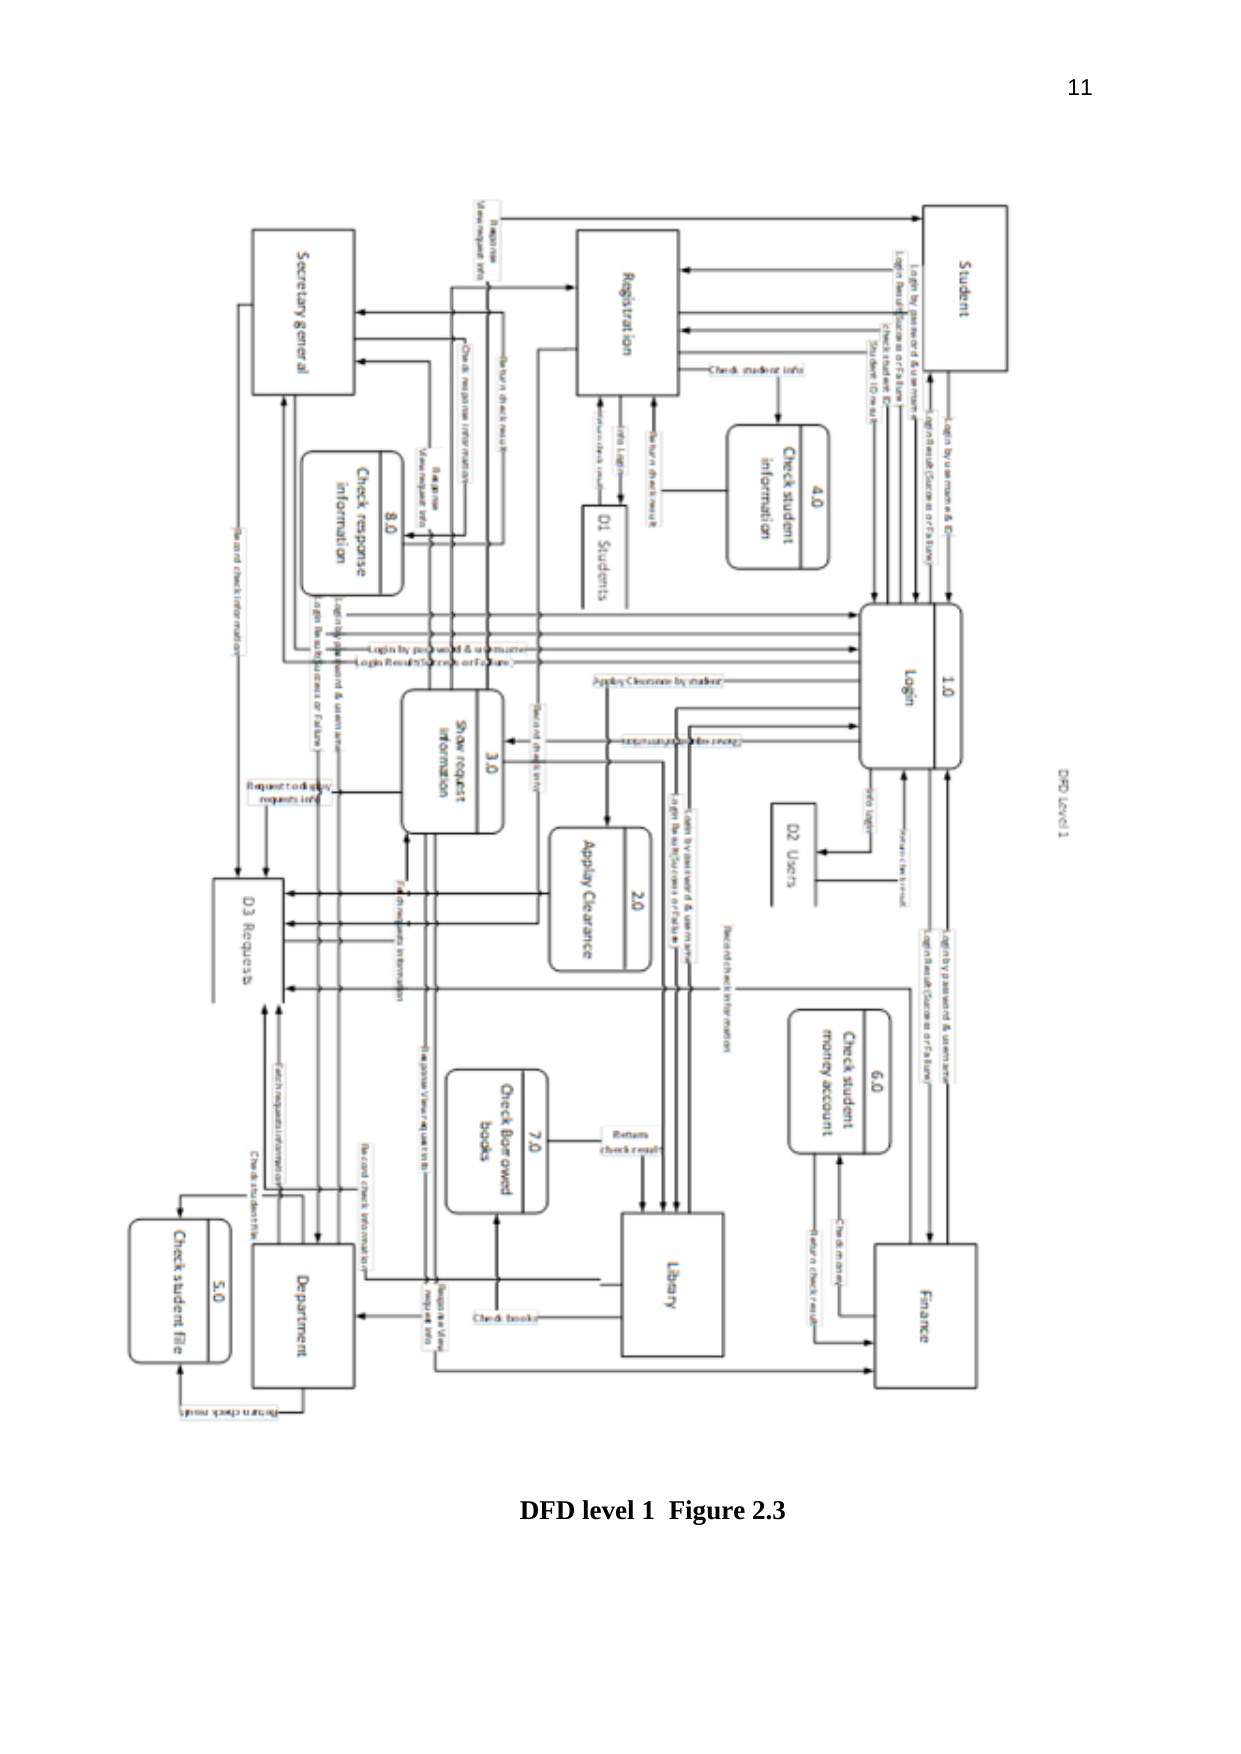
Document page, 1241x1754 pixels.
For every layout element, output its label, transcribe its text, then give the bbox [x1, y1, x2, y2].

text DFD level 1 Figure 2.3 [207, 1494, 1092, 1525]
picture [124, 194, 1093, 1429]
